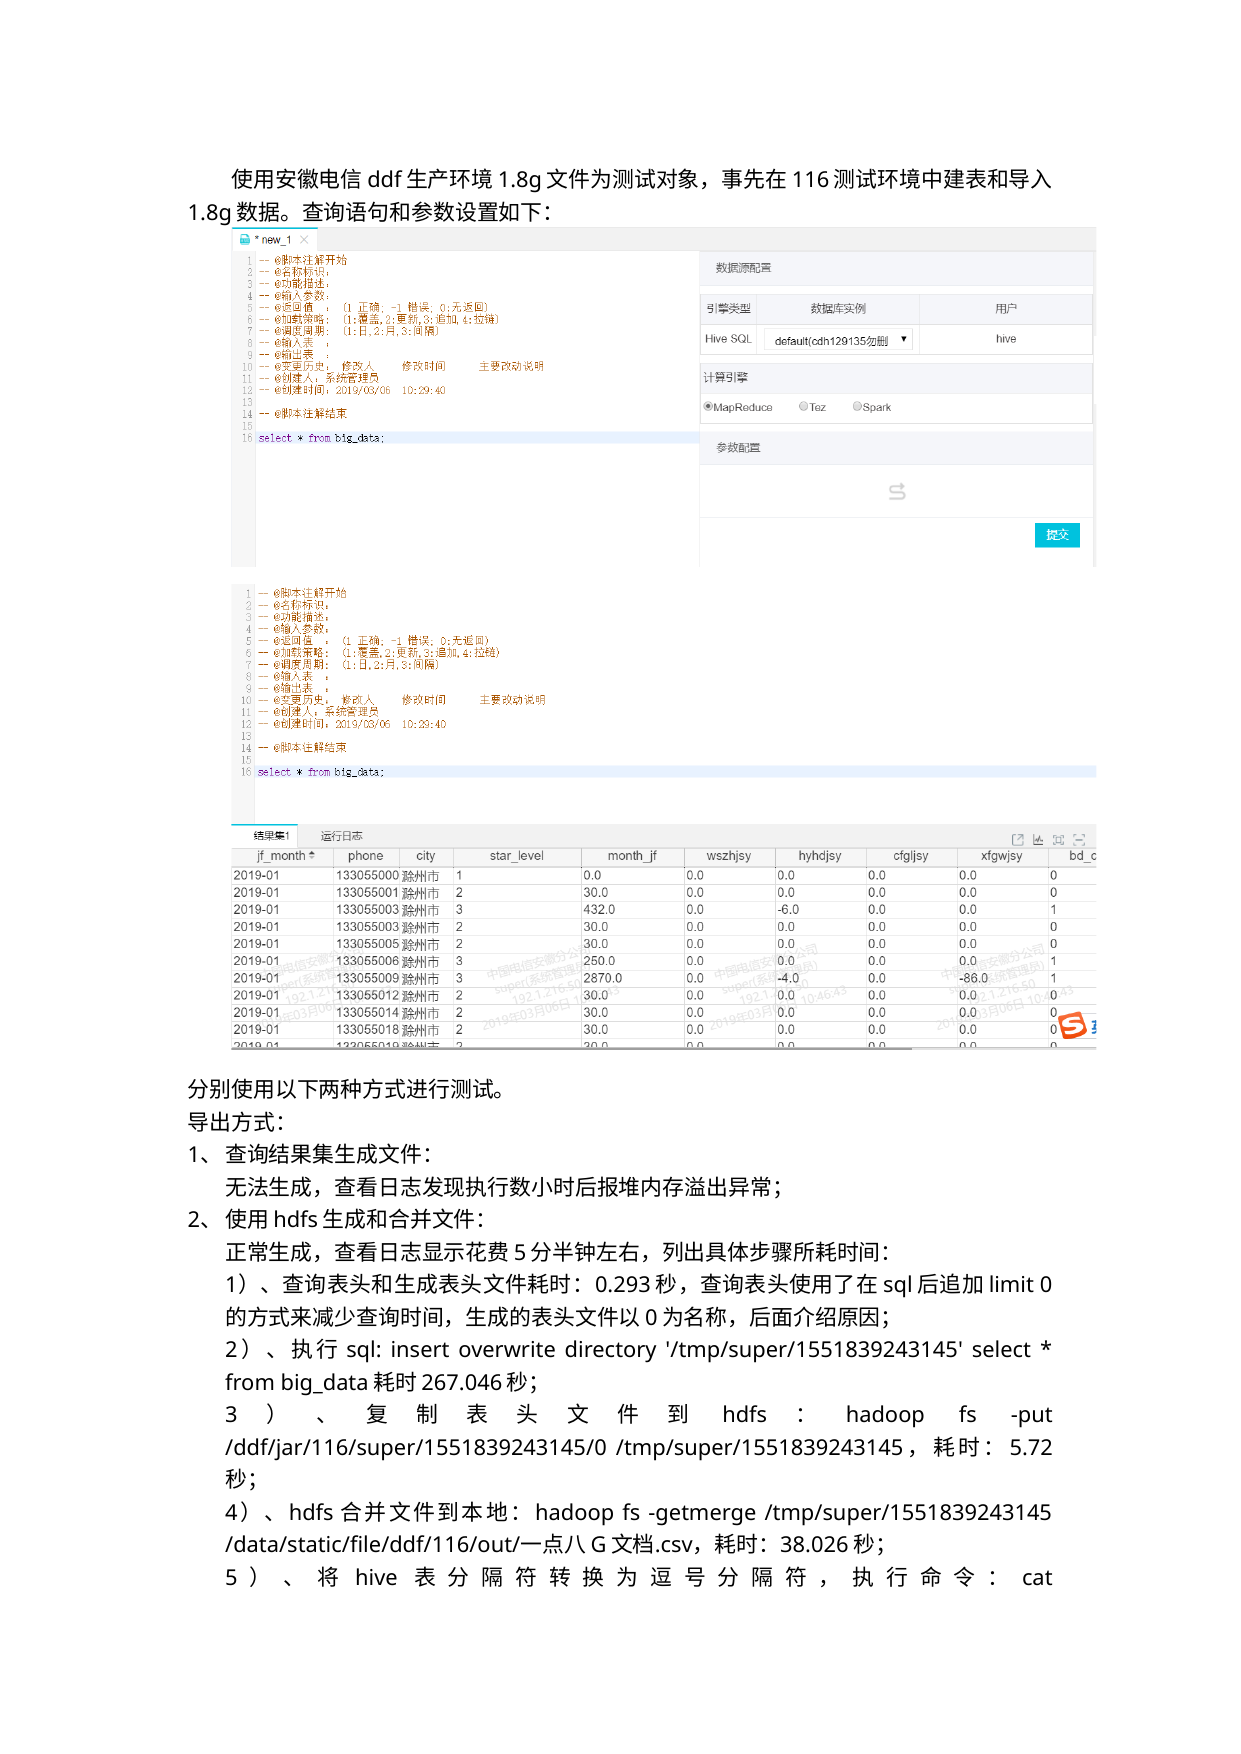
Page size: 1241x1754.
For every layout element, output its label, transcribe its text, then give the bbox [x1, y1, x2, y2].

list 正常生成，查看日志显示花费5分半钟左右，列出具体步骤所耗时间： [225, 1234, 1053, 1267]
list 4）、hdfs合并文件到本地：hadoop fs -getmerge /tmp/super/1551839243145 /data/static/file/ddf/116/out/一点八G文档.csv，耗时：38.026秒； [225, 1494, 1053, 1559]
text 使用安徽电信ddf生产环境1.8g文件为测试对象，事先在116测试环境中建表和导入1.8g数据。查询语句和参数设置如下： [187, 162, 1053, 227]
list 2）、执行sql: insert overwrite directory '/tmp/super/1551839243145' select * from big_data耗时267.046秒； [225, 1332, 1053, 1397]
list 使用hdfs生成和合并文件： [187, 1202, 1053, 1234]
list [225, 1559, 1053, 1592]
list 1）、查询表头和生成表头文件耗时：0.293秒，查询表头使用了在sql后追加limit 0的方式来减少查询时间，生成的表头文件以0为名称，后面介绍原因； [225, 1267, 1053, 1332]
list 查询结果集生成文件： [187, 1137, 1053, 1169]
picture [231, 227, 1097, 567]
list 3）、复制表头文件到hdfs：hadoop fs -put /ddf/jar/116/super/1551839243145/0 /tmp/super/1551839243145，耗时：5.72秒； [225, 1397, 1053, 1494]
list 无法生成，查看日志发现执行数小时后报堆内存溢出异常； [225, 1169, 1053, 1202]
picture [231, 584, 1097, 1050]
text 导出方式： [187, 1104, 1053, 1137]
text 分别使用以下两种方式进行测试。 [187, 1072, 1053, 1104]
